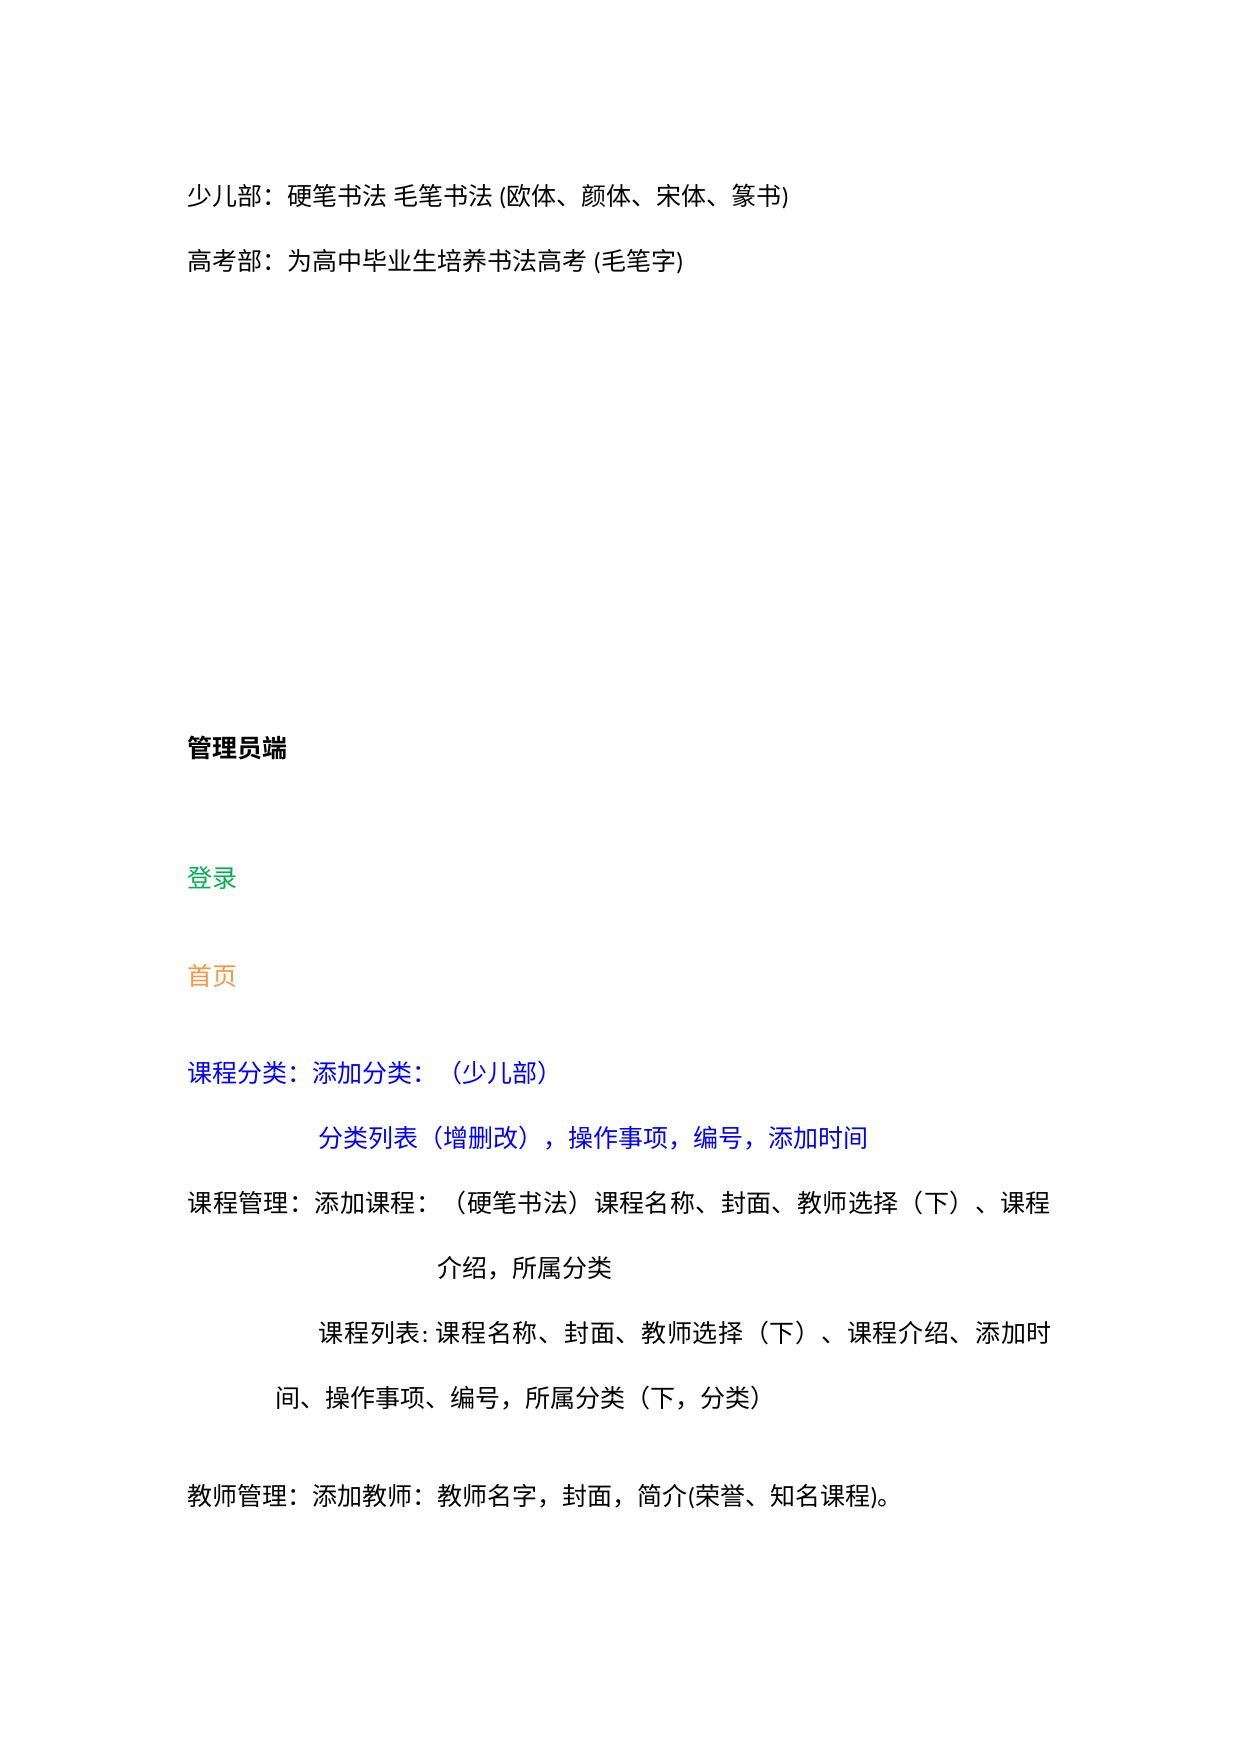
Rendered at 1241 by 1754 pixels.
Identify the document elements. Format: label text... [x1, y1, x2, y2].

text 高考部：为高中毕业生培养书法高考 (毛笔字) [187, 227, 1053, 292]
text 教师管理：添加教师：教师名字，封面，简介(荣誉、知名课程)。 [187, 1462, 1053, 1527]
text 课程管理：添加课程：（硬笔书法）课程名称、封面、教师选择（下）、课程介绍，所属分类 [187, 1169, 1053, 1299]
text 课程分类：添加分类：（少儿部） [187, 1039, 1053, 1104]
text 分类列表（增删改），操作事项，编号，添加时间 [275, 1104, 1053, 1169]
text 首页 [187, 942, 1053, 1007]
text 少儿部：硬笔书法 毛笔书法 (欧体、颜体、宋体、篆书) [187, 162, 1053, 227]
text 课程列表: 课程名称、封面、教师选择（下）、课程介绍、添加时间、操作事项、编号，所属分类（下，分类） [275, 1299, 1053, 1429]
text 登录 [187, 844, 1053, 909]
text 管理员端 [187, 714, 1053, 779]
